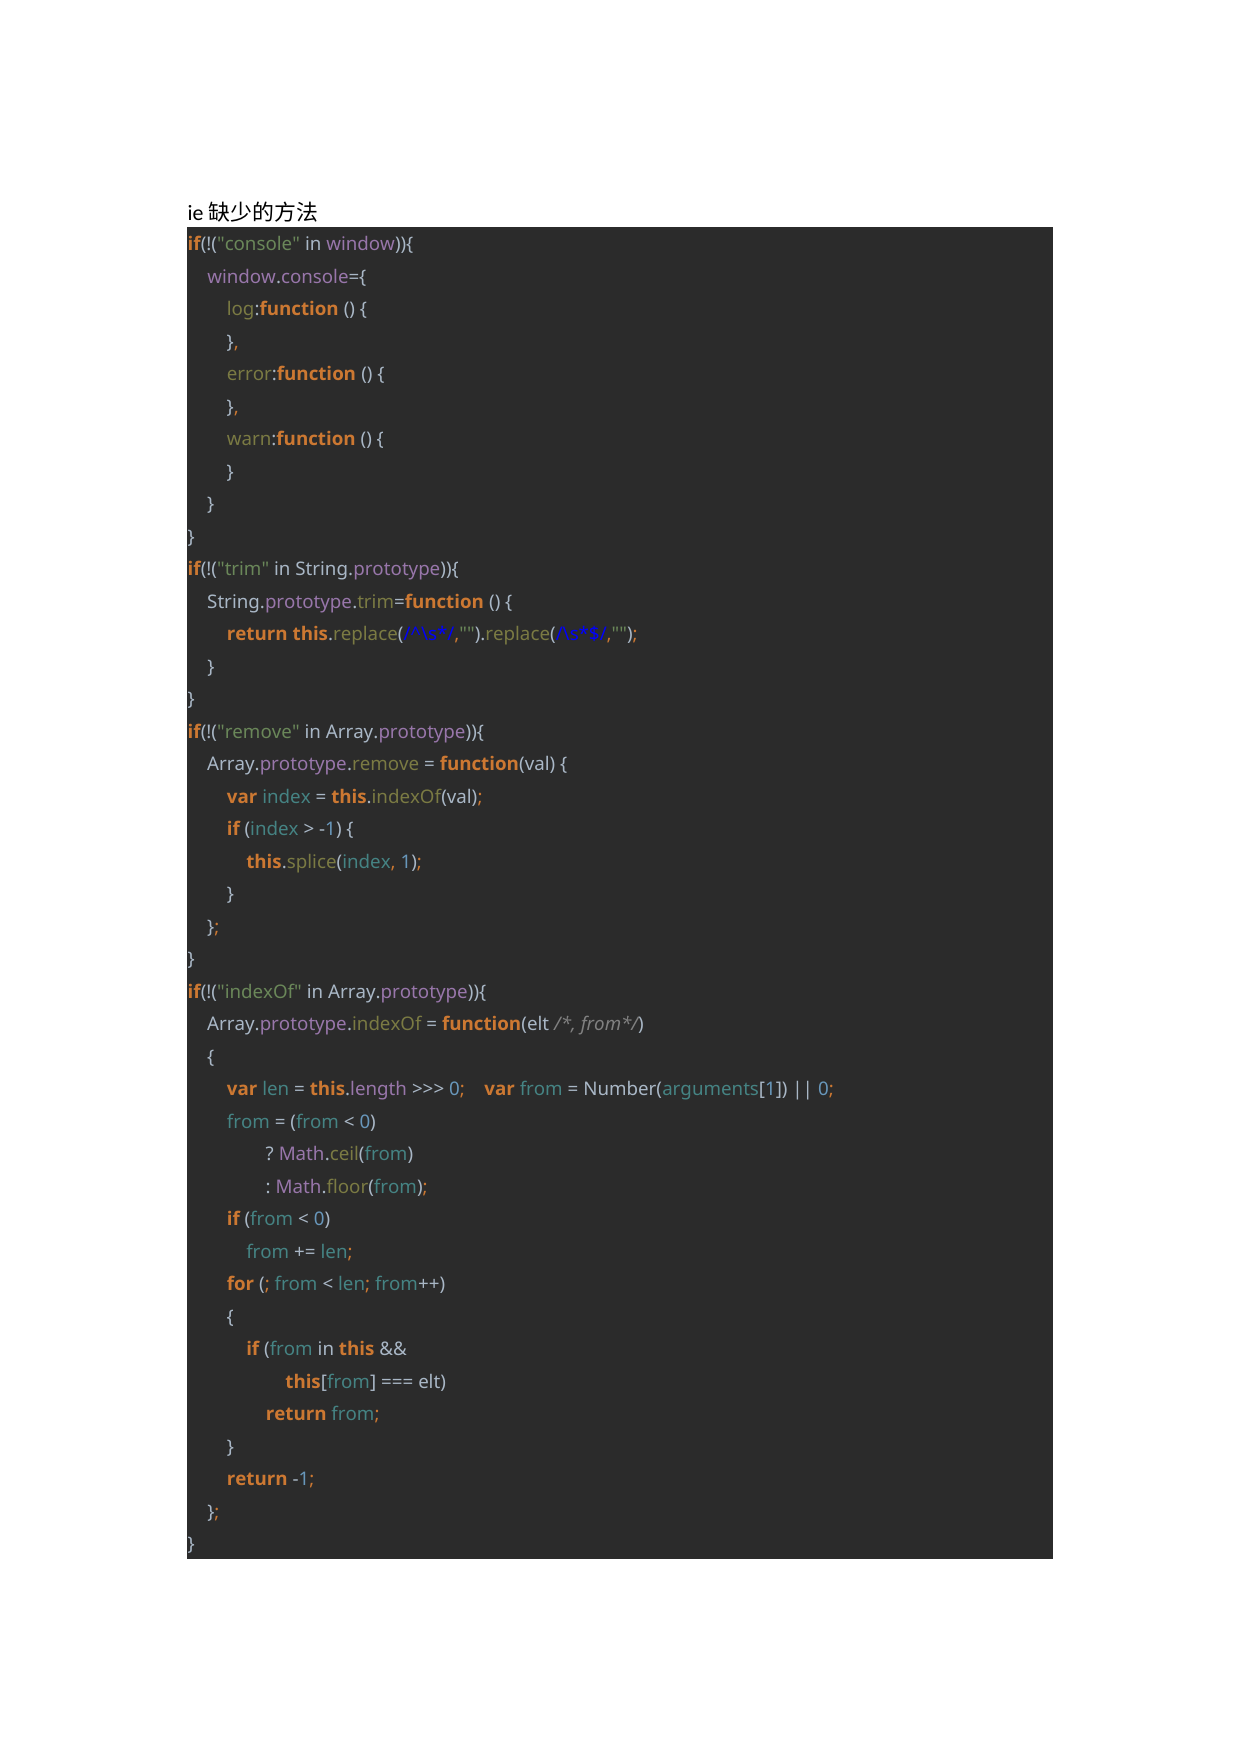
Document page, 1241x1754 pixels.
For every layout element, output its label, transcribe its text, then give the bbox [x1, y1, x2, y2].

text ie 缺少的方法 [187, 194, 1053, 227]
text if(!("console" in window)){ window.console={ log:function () { }, error:function () { }, warn:function () { } } } if(!("trim" in String.prototype)){ String.prototype.trim=function () { return this.replace(/^\s*/,"").replace(/\s*$/,""); } } if(!("remove" in Array.prototype)){ Array.prototype.remove = function(val) { var index = this.indexOf(val); if (index > -1) { this.splice(index, 1); } }; } if(!("indexOf" in Array.prototype)){ Array.prototype.indexOf = function(elt /*, from*/) { var len = this.length >>> 0; var from = Number(arguments[1]) || 0; from = (from < 0) ? Math.ceil(from) : Math.floor(from); if (from < 0) from += len; for (; from < len; from++) { if (from in this && this[from] === elt) return from; } return -1; }; } [187, 227, 1053, 1559]
